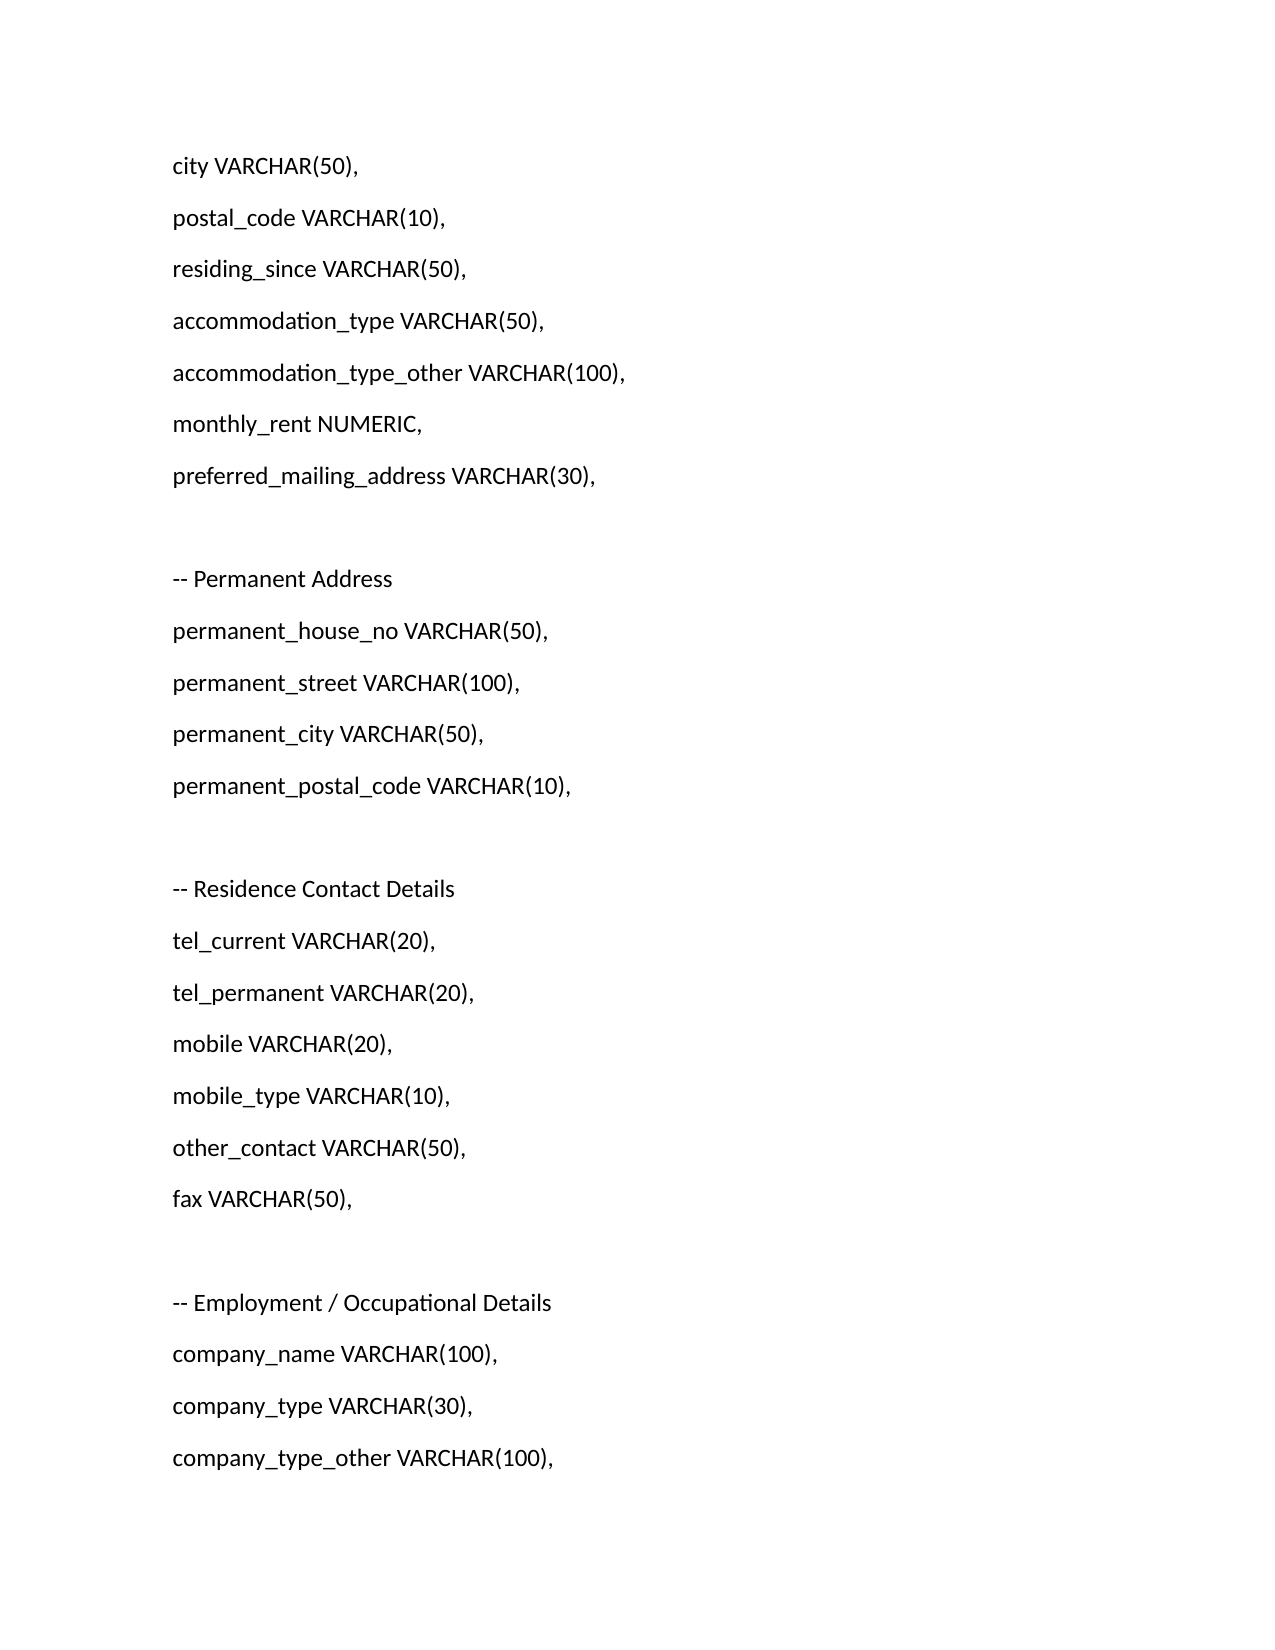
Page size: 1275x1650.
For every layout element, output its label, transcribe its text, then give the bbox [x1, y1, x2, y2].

text postal_code VARCHAR(10), [150, 202, 1125, 232]
text permanent_house_no VARCHAR(50), [150, 615, 1125, 646]
text preferred_mailing_address VARCHAR(30), [150, 460, 1125, 491]
text accommodation_type_other VARCHAR(100), [150, 357, 1125, 387]
text accommodation_type VARCHAR(50), [150, 305, 1125, 336]
text permanent_postal_code VARCHAR(10), [150, 770, 1125, 801]
text tel_current VARCHAR(20), [150, 925, 1125, 956]
text -- Permanent Address [150, 563, 1125, 594]
text tel_permanent VARCHAR(20), [150, 977, 1125, 1007]
text fax VARCHAR(50), [150, 1183, 1125, 1214]
text -- Employment / Occupational Details [150, 1287, 1125, 1317]
text residing_since VARCHAR(50), [150, 253, 1125, 284]
text permanent_street VARCHAR(100), [150, 667, 1125, 697]
text -- Residence Contact Details [150, 873, 1125, 904]
text mobile_type VARCHAR(10), [150, 1080, 1125, 1111]
text monthly_rent NUMERIC, [150, 408, 1125, 439]
text company_name VARCHAR(100), [150, 1338, 1125, 1369]
text city VARCHAR(50), [150, 150, 1125, 181]
text other_contact VARCHAR(50), [150, 1132, 1125, 1162]
text mobile VARCHAR(20), [150, 1028, 1125, 1059]
text company_type_other VARCHAR(100), [150, 1442, 1125, 1472]
text permanent_city VARCHAR(50), [150, 718, 1125, 749]
text company_type VARCHAR(30), [150, 1390, 1125, 1421]
